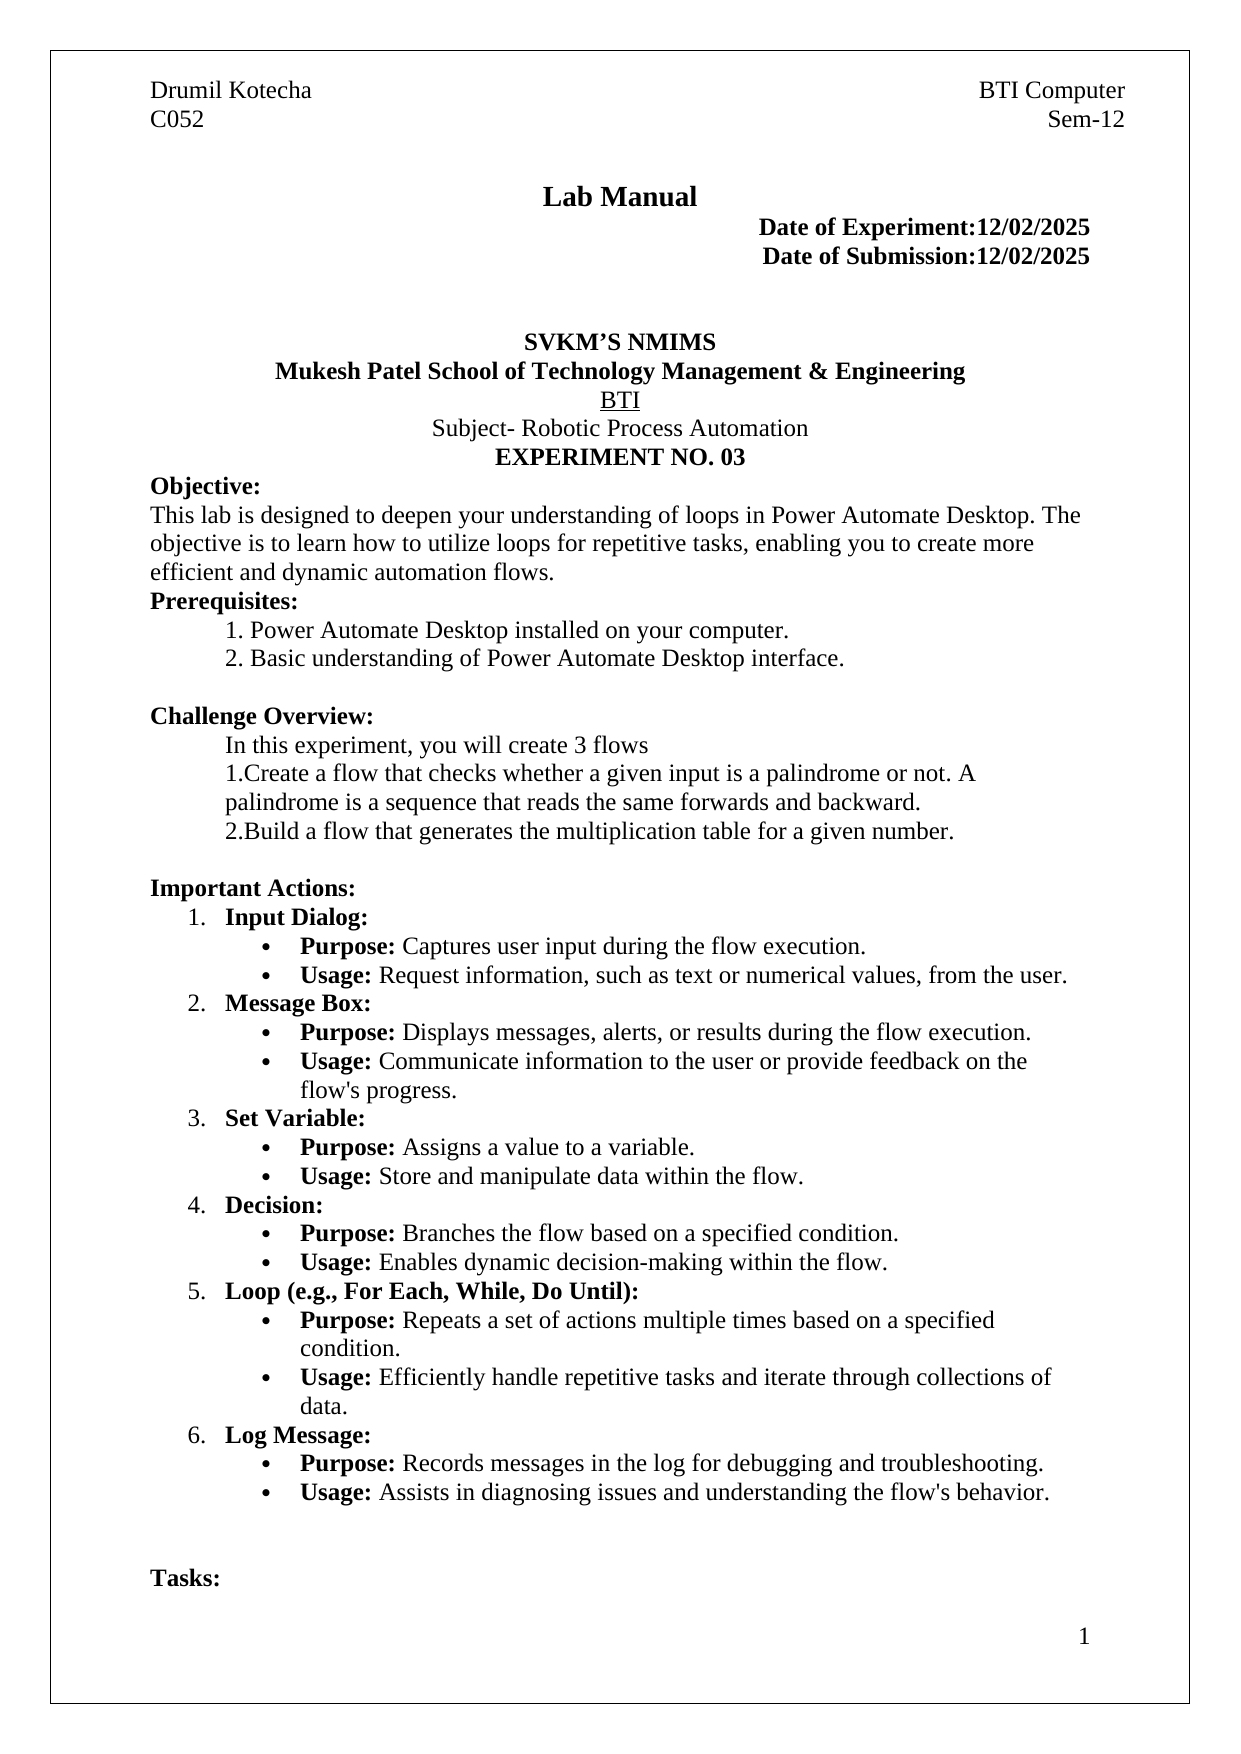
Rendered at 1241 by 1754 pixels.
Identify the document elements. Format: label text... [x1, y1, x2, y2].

text Objective: [150, 471, 1090, 500]
list Purpose: Displays messages, alerts, or results during the flow execution. [262, 1017, 1090, 1046]
list Usage: Efficiently handle repetitive tasks and iterate through collections of data. [262, 1362, 1090, 1420]
text Subject- Robotic Process Automation [150, 413, 1090, 442]
text 1.Create a flow that checks whether a given input is a palindrome or not. A palindrome is a sequence that reads the same forwards and backward. [225, 758, 1090, 816]
text Prerequisites: [150, 586, 1090, 615]
list Usage: Enables dynamic decision-making within the flow. [262, 1247, 1090, 1276]
text SVKM’S NMIMS [150, 327, 1090, 356]
list Set Variable: [187, 1103, 1090, 1132]
list Message Box: [187, 988, 1090, 1017]
list Usage: Request information, such as text or numerical values, from the user. [262, 960, 1090, 988]
list Decision: [187, 1190, 1090, 1218]
list Purpose: Records messages in the log for debugging and troubleshooting. [262, 1448, 1090, 1477]
text Date of Submission:12/02/2025 [150, 241, 1090, 270]
list Purpose: Captures user input during the flow execution. [262, 931, 1090, 960]
list Loop (e.g., For Each, While, Do Until): [187, 1276, 1090, 1305]
text This lab is designed to deepen your understanding of loops in Power Automate Desktop. The objective is to learn how to utilize loops for repetitive tasks, enabling you to create more efficient and dynamic automation flows. [150, 500, 1090, 586]
text In this experiment, you will create 3 flows [225, 730, 1090, 758]
list Purpose: Assigns a value to a variable. [262, 1132, 1090, 1161]
list Usage: Assists in diagnosing issues and understanding the flow's behavior. [262, 1477, 1090, 1506]
text Date of Experiment:12/02/2025 [150, 212, 1090, 241]
text Important Actions: [150, 873, 1090, 902]
text 1. Power Automate Desktop installed on your computer. [225, 615, 1090, 643]
list Purpose: Repeats a set of actions multiple times based on a specified condition. [262, 1305, 1090, 1362]
list Usage: Store and manipulate data within the flow. [262, 1161, 1090, 1190]
list Purpose: Branches the flow based on a specified condition. [262, 1218, 1090, 1247]
text Challenge Overview: [150, 701, 1090, 730]
text BTI [150, 385, 1090, 413]
text 2. Basic understanding of Power Automate Desktop interface. [225, 643, 1090, 672]
text Tasks: [150, 1563, 1090, 1592]
list Input Dialog: [187, 902, 1090, 931]
text Mukesh Patel School of Technology Management & Engineering [150, 356, 1090, 385]
text Lab Manual [150, 179, 1090, 212]
text 2.Build a flow that generates the multiplication table for a given number. [225, 816, 1090, 845]
list Usage: Communicate information to the user or provide feedback on the flow's progress. [262, 1046, 1090, 1103]
text EXPERIMENT NO. 03 [150, 442, 1090, 471]
list Log Message: [187, 1420, 1090, 1448]
